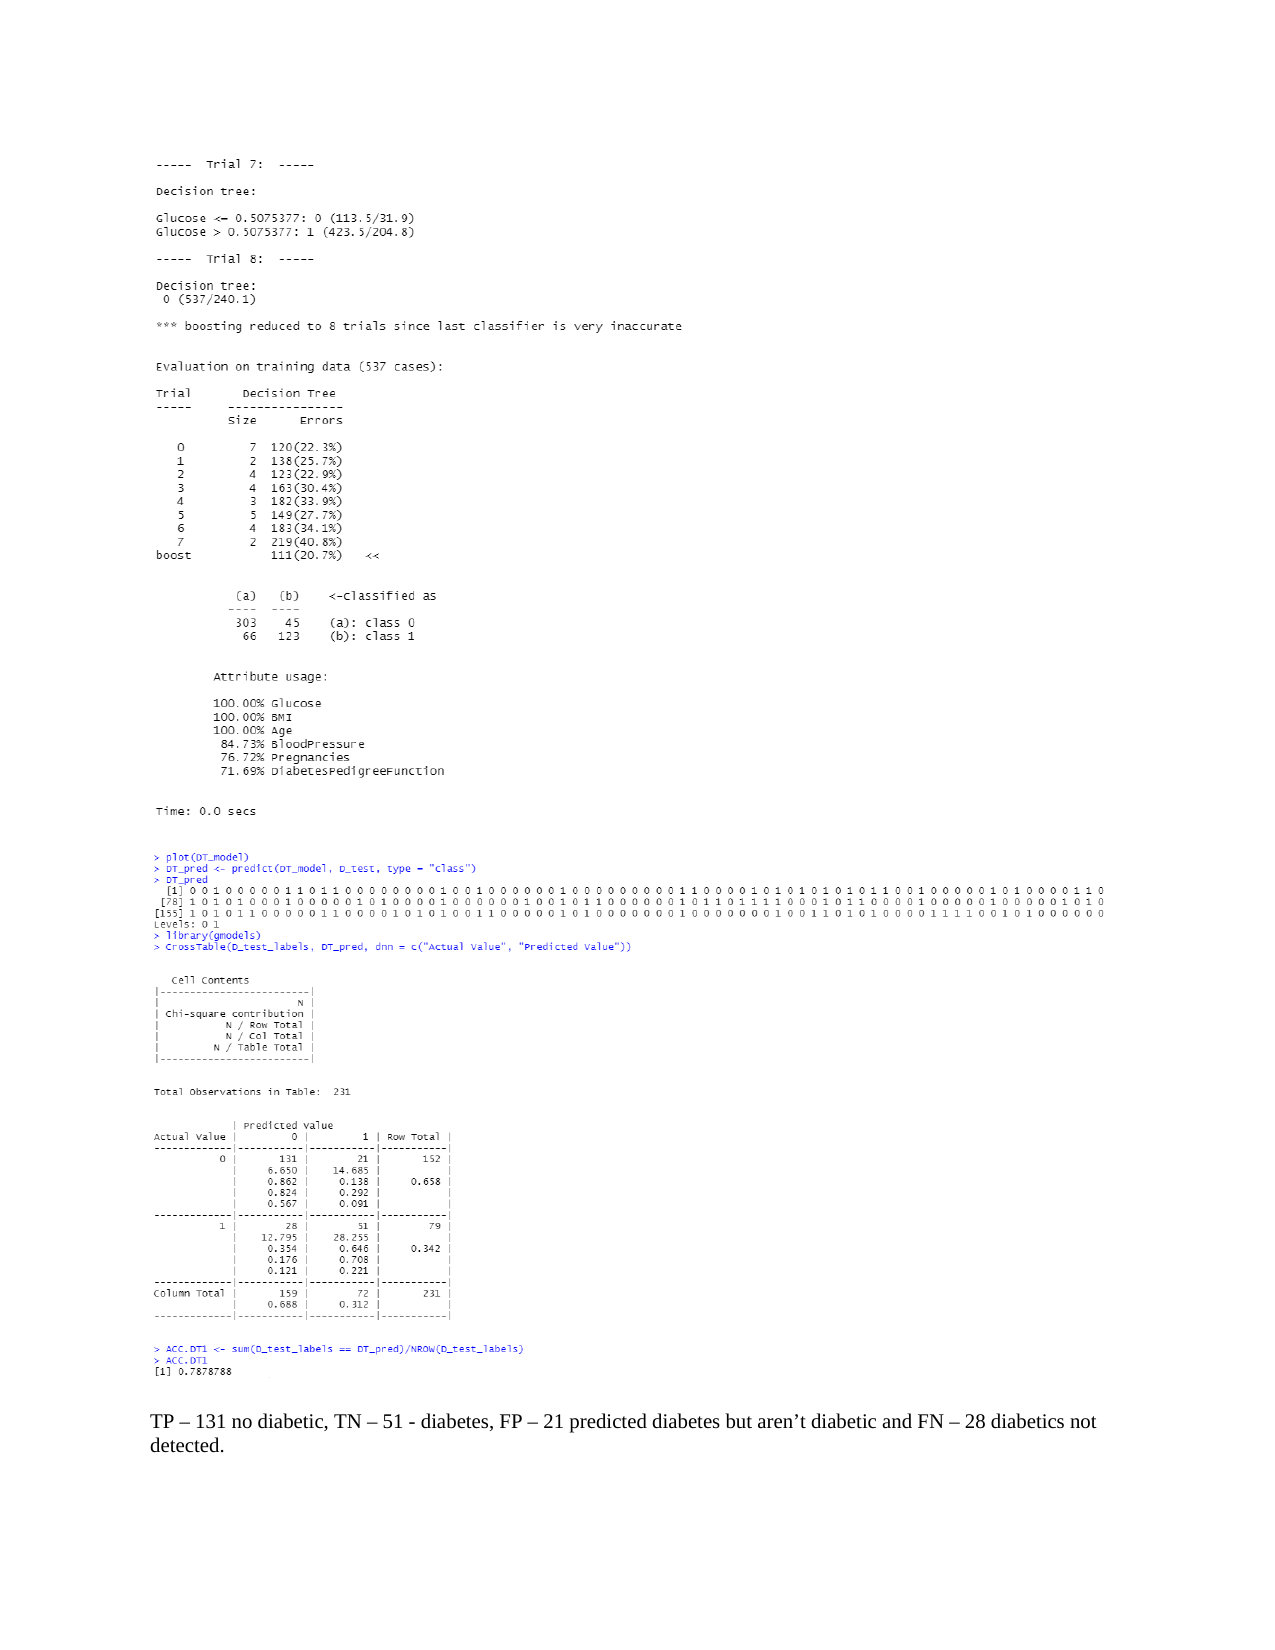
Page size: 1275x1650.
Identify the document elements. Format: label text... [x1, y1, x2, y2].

text TP – 131 no diabetic, TN – 51 - diabetes, FP – 21 predicted diabetes but aren’t diabetic and FN – 28 diabetics not detected. [150, 1408, 1125, 1457]
picture [150, 840, 1125, 1378]
picture [150, 150, 738, 822]
